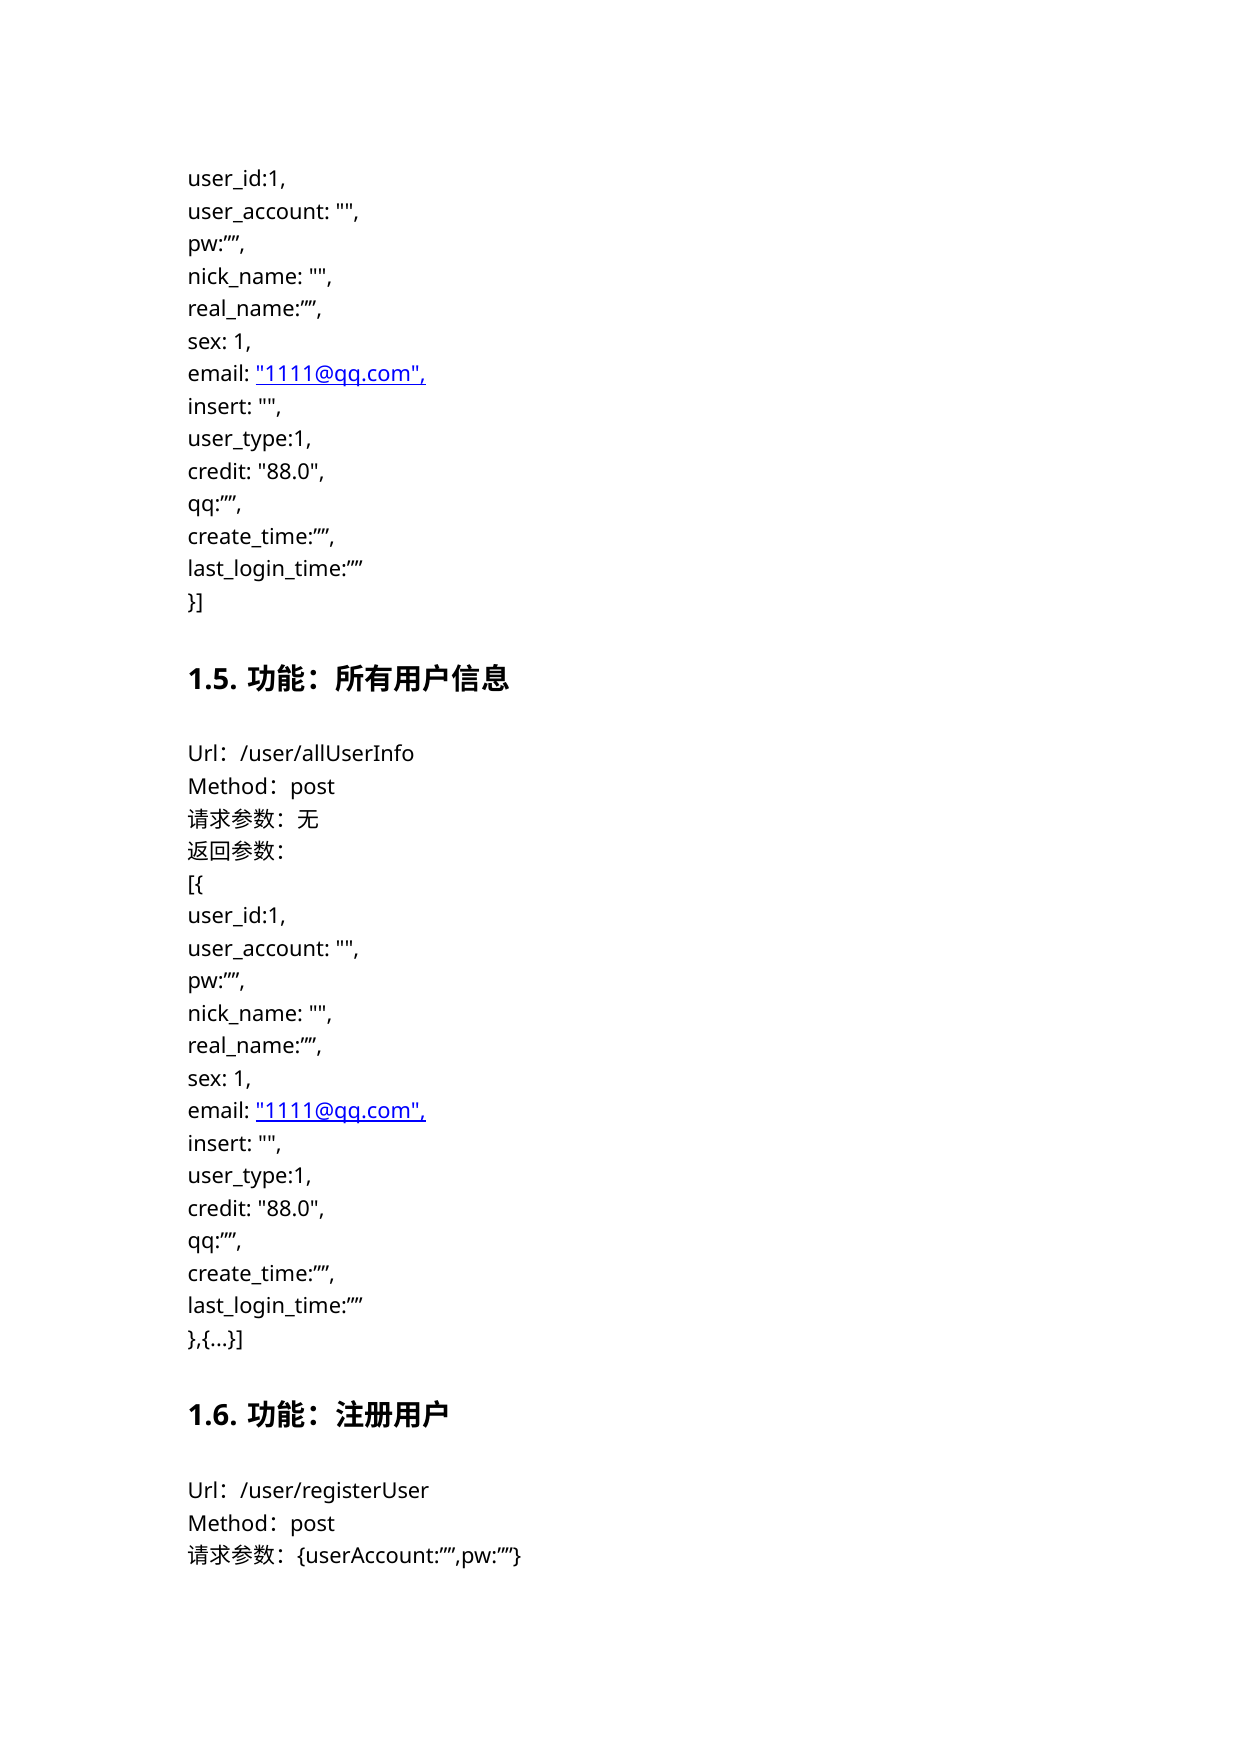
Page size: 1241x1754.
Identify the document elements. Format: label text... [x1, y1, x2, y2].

text Method：post [187, 1505, 1053, 1538]
text qq:””, [187, 487, 1053, 519]
text Url：/user/registerUser [187, 1473, 1053, 1505]
text sex: 1, [187, 1061, 1053, 1094]
text 请求参数：{userAccount:””,pw:””} [187, 1538, 1053, 1570]
text real_name:””, [187, 292, 1053, 324]
text }] [187, 584, 1053, 617]
text insert: "", [187, 1126, 1053, 1159]
subtitle 功能：注册用户 [187, 1381, 1053, 1446]
text credit: "88.0", [187, 454, 1053, 487]
text credit: "88.0", [187, 1191, 1053, 1224]
subtitle 功能：所有用户信息 [187, 644, 1053, 709]
text [{ [187, 866, 1053, 899]
text nick_name: "", [187, 259, 1053, 292]
text Url：/user/allUserInfo [187, 736, 1053, 769]
text Method：post [187, 769, 1053, 801]
text last_login_time:”” [187, 552, 1053, 584]
text pw:””, [187, 964, 1053, 996]
text user_type:1, [187, 1159, 1053, 1191]
text insert: "", [187, 389, 1053, 422]
text create_time:””, [187, 1256, 1053, 1289]
text sex: 1, [187, 324, 1053, 357]
text },{...}] [187, 1321, 1053, 1354]
text user_id:1, [187, 899, 1053, 931]
text user_id:1, [187, 162, 1053, 194]
text user_type:1, [187, 422, 1053, 454]
text pw:””, [187, 227, 1053, 259]
text real_name:””, [187, 1029, 1053, 1061]
text nick_name: "", [187, 996, 1053, 1029]
text 请求参数：无 [187, 801, 1053, 834]
text email: "1111@qq.com", [187, 357, 1053, 389]
text user_account: "", [187, 931, 1053, 964]
text email: "1111@qq.com", [187, 1094, 1053, 1126]
text user_account: "", [187, 194, 1053, 227]
text last_login_time:”” [187, 1289, 1053, 1321]
text create_time:””, [187, 519, 1053, 552]
text 返回参数： [187, 834, 1053, 866]
text qq:””, [187, 1224, 1053, 1256]
